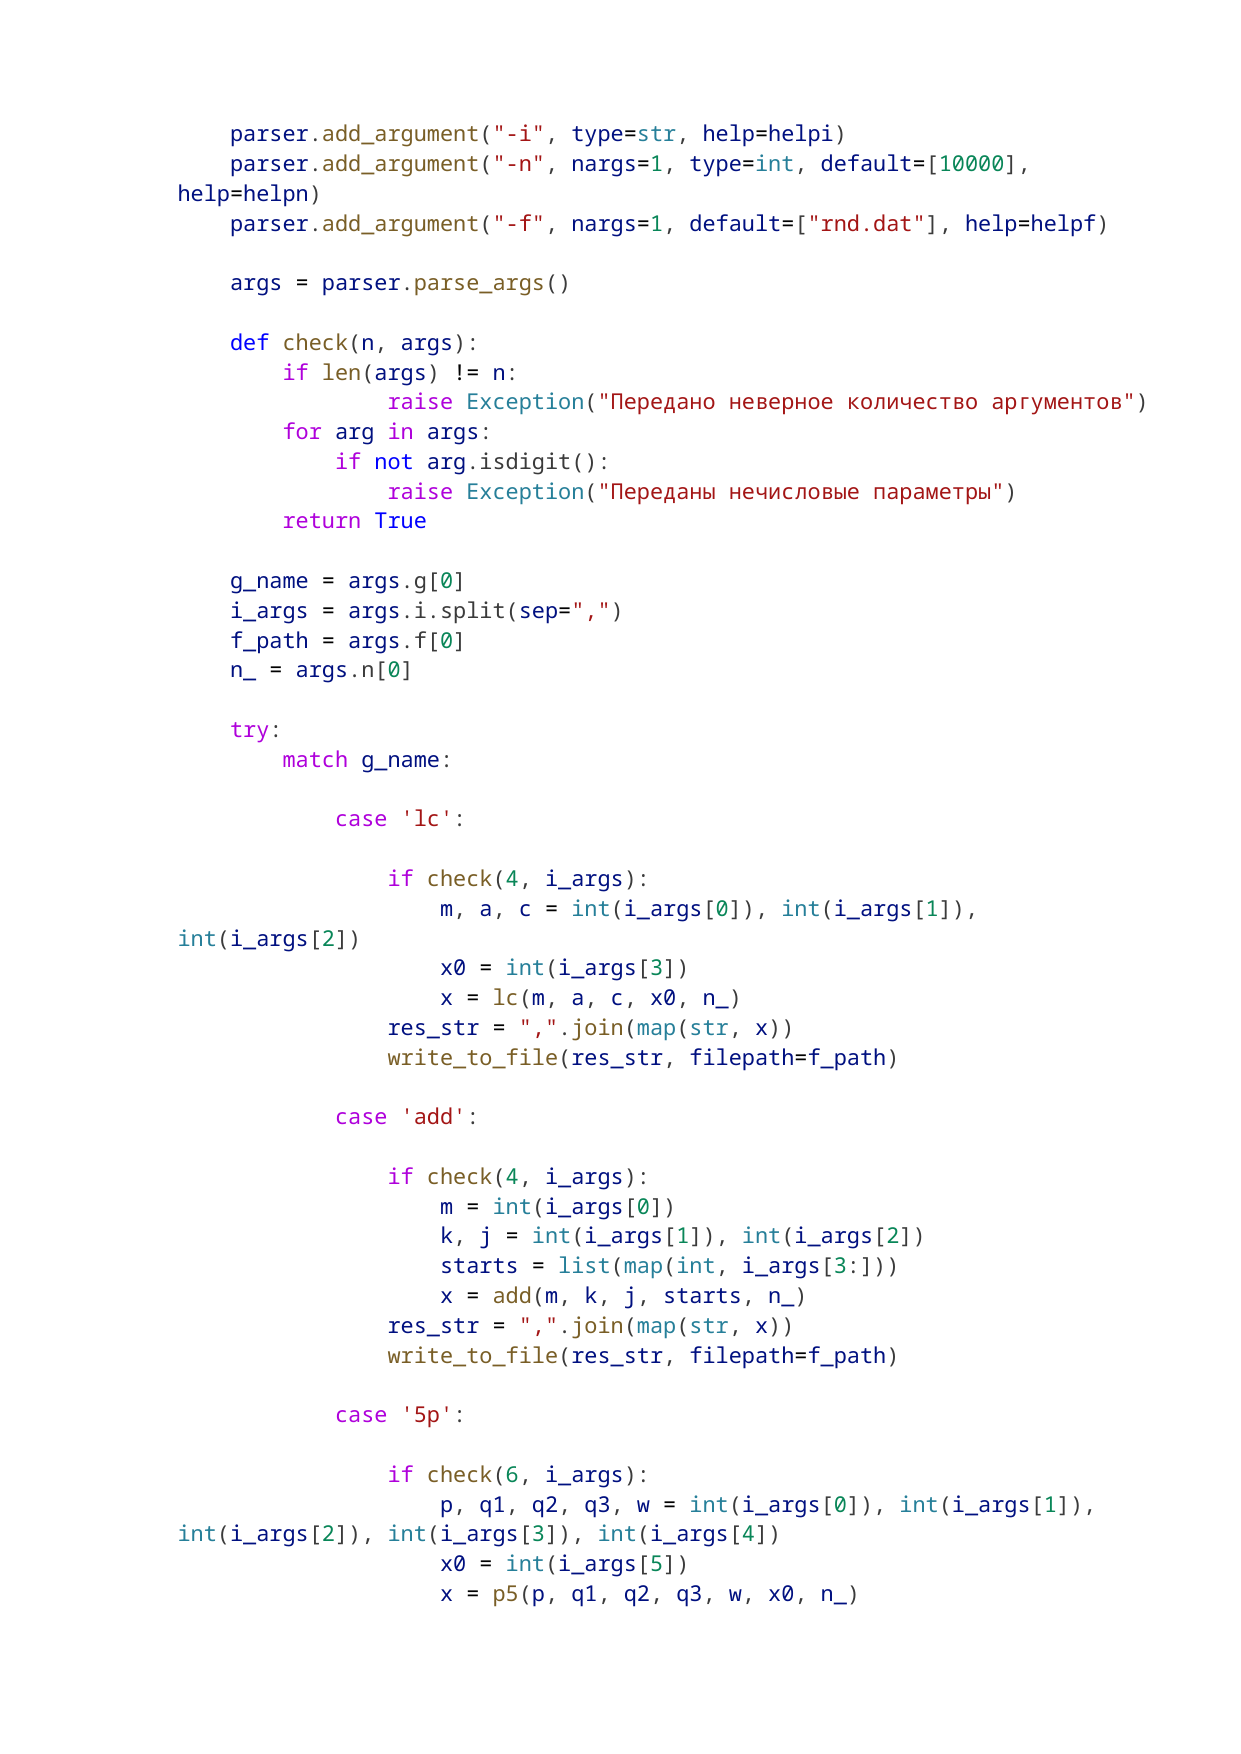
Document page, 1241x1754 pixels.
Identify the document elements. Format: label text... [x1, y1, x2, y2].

text args = parser.parse_args() [177, 267, 1152, 297]
text raise Exception("Переданы нечисловые параметры") [177, 476, 1152, 505]
text f_path = args.f[0] [177, 624, 1152, 654]
text x = p5(p, q1, q2, q3, w, x0, n_) [177, 1578, 1152, 1608]
text x0 = int(i_args[5]) [177, 1548, 1152, 1578]
text if len(args) != n: [177, 356, 1152, 386]
text res_str = ",".join(map(str, x)) [177, 1310, 1152, 1339]
text i_args = args.i.split(sep=",") [177, 595, 1152, 624]
text x = lc(m, a, c, x0, n_) [177, 982, 1152, 1012]
text match g_name: [177, 744, 1152, 773]
text g_name = args.g[0] [177, 565, 1152, 595]
text for arg in args: [177, 416, 1152, 446]
text return True [177, 505, 1152, 535]
text case '5p': [177, 1399, 1152, 1429]
text x = add(m, k, j, starts, n_) [177, 1280, 1152, 1310]
text def check(n, args): [177, 327, 1152, 356]
text if check(4, i_args): [177, 863, 1152, 893]
text if check(4, i_args): [177, 1161, 1152, 1191]
text case 'lc': [177, 803, 1152, 833]
text parser.add_argument("-f", nargs=1, default=["rnd.dat"], help=helpf) [177, 207, 1152, 237]
text p, q1, q2, q3, w = int(i_args[0]), int(i_args[1]), int(i_args[2]), int(i_args[3]), int(i_args[4]) [177, 1488, 1152, 1548]
text write_to_file(res_str, filepath=f_path) [177, 1042, 1152, 1071]
text parser.add_argument("-i", type=str, help=helpi) [177, 118, 1152, 148]
text write_to_file(res_str, filepath=f_path) [177, 1339, 1152, 1369]
text m, a, c = int(i_args[0]), int(i_args[1]), int(i_args[2]) [177, 893, 1152, 952]
text case 'add': [177, 1101, 1152, 1131]
text starts = list(map(int, i_args[3:])) [177, 1250, 1152, 1280]
text try: [177, 714, 1152, 744]
text res_str = ",".join(map(str, x)) [177, 1012, 1152, 1042]
text raise Exception("Передано неверное количество аргументов") [177, 386, 1152, 416]
text if not arg.isdigit(): [177, 446, 1152, 476]
text n_ = args.n[0] [177, 654, 1152, 684]
text x0 = int(i_args[3]) [177, 952, 1152, 982]
text m = int(i_args[0]) [177, 1191, 1152, 1220]
text k, j = int(i_args[1]), int(i_args[2]) [177, 1220, 1152, 1250]
text if check(6, i_args): [177, 1459, 1152, 1488]
text parser.add_argument("-n", nargs=1, type=int, default=[10000], help=helpn) [177, 148, 1152, 207]
